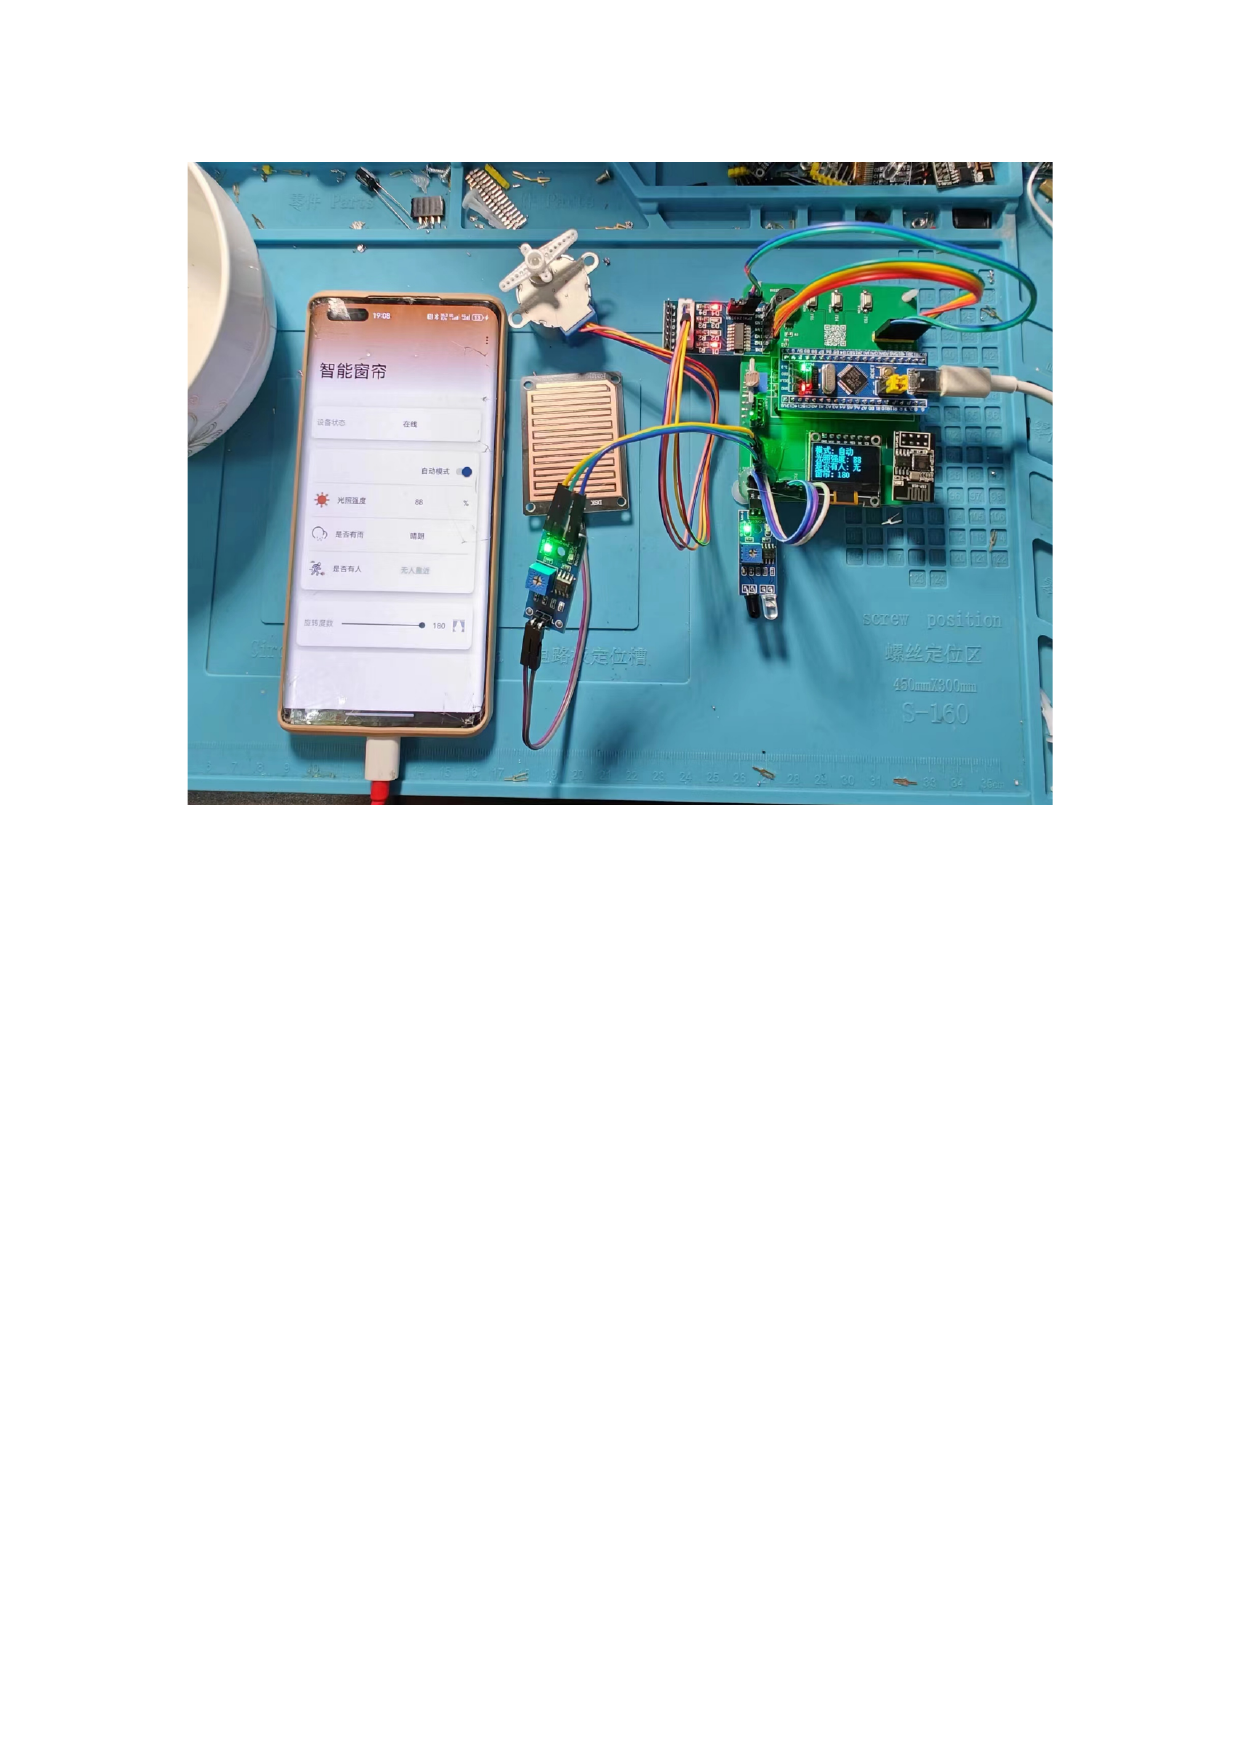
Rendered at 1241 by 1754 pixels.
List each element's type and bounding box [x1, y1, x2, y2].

picture [187, 162, 1053, 805]
